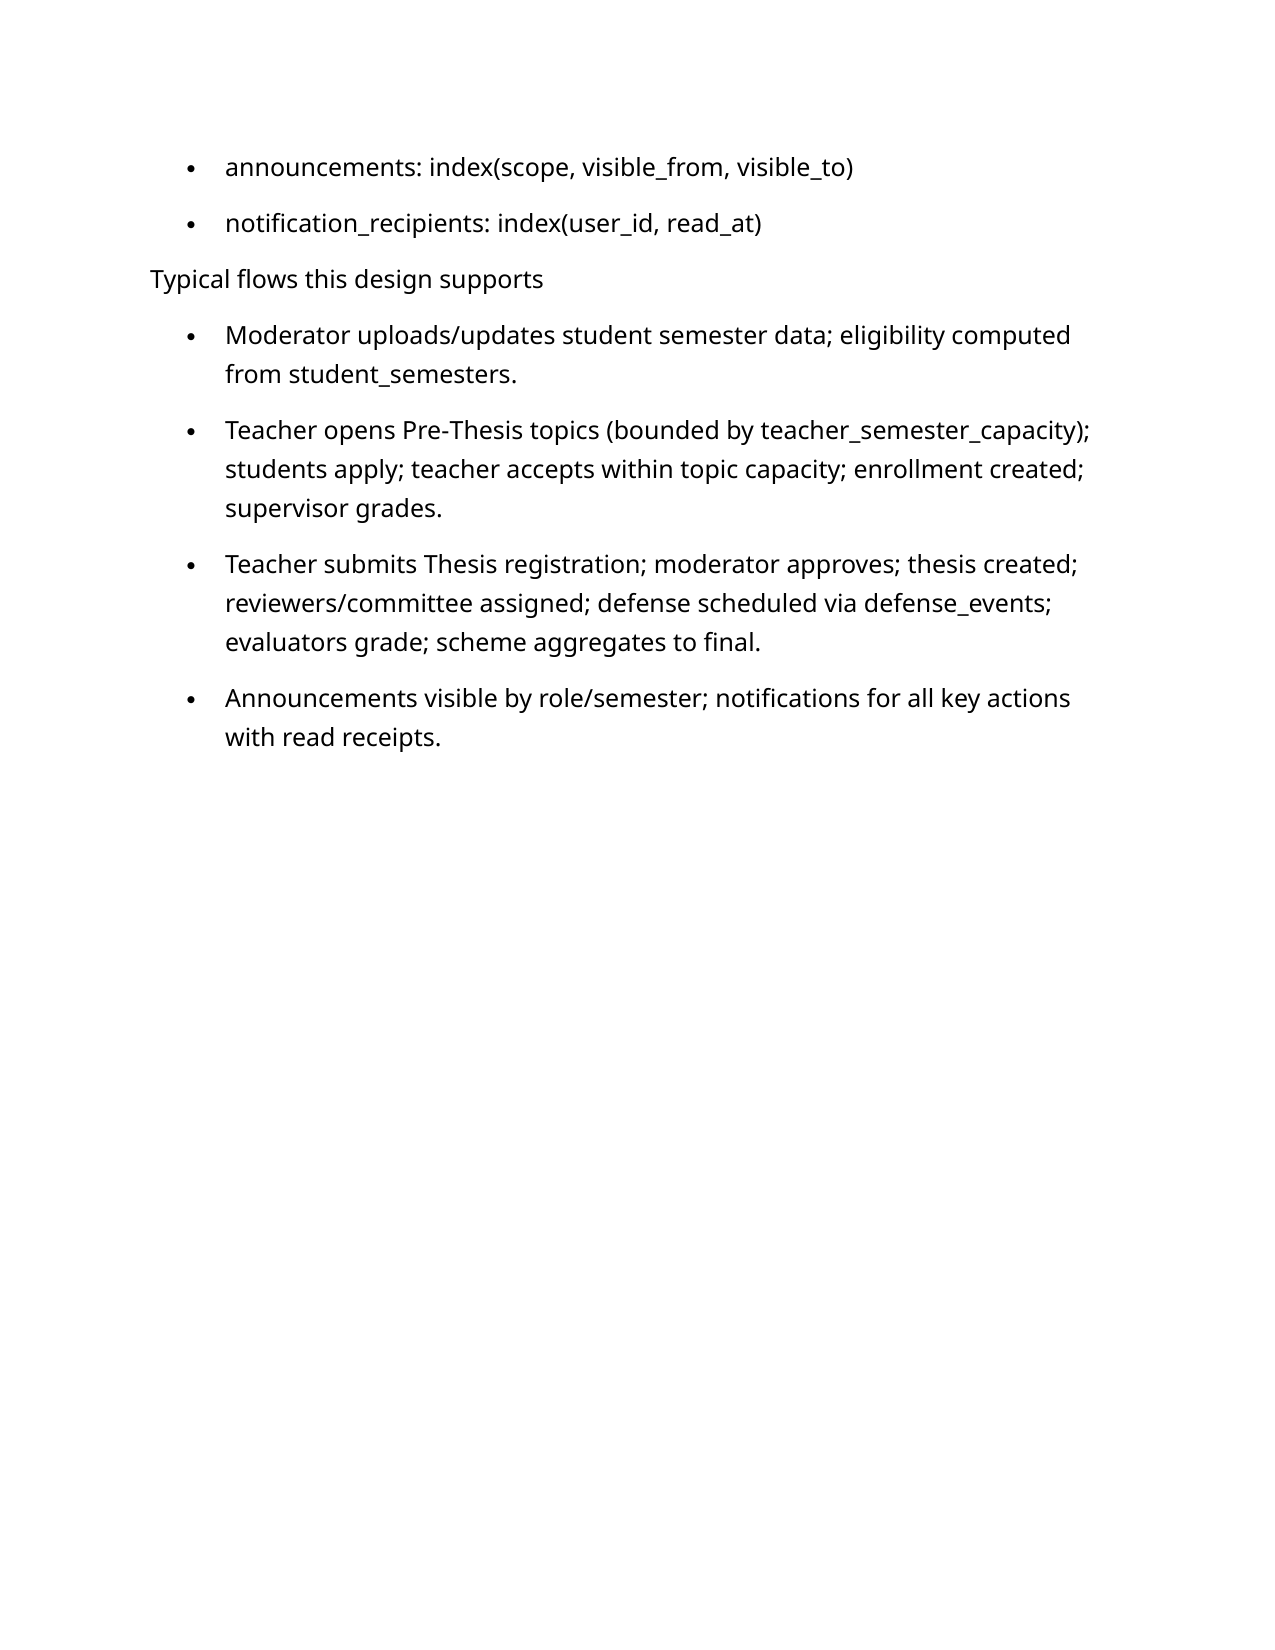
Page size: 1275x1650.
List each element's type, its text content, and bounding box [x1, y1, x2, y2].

text Typical flows this design supports [150, 262, 1125, 296]
list Teacher submits Thesis registration; moderator approves; thesis created; reviewers/committee assigned; defense scheduled via defense_events; evaluators grade; scheme aggregates to final. [187, 547, 1125, 659]
list notification_recipients: index(user_id, read_at) [187, 206, 1125, 240]
list Teacher opens Pre-Thesis topics (bounded by teacher_semester_capacity); students apply; teacher accepts within topic capacity; enrollment created; supervisor grades. [187, 412, 1125, 525]
list Announcements visible by role/semester; notifications for all key actions with read receipts. [187, 681, 1125, 754]
list Moderator uploads/updates student semester data; eligibility computed from student_semesters. [187, 317, 1125, 391]
list announcements: index(scope, visible_from, visible_to) [187, 150, 1125, 184]
